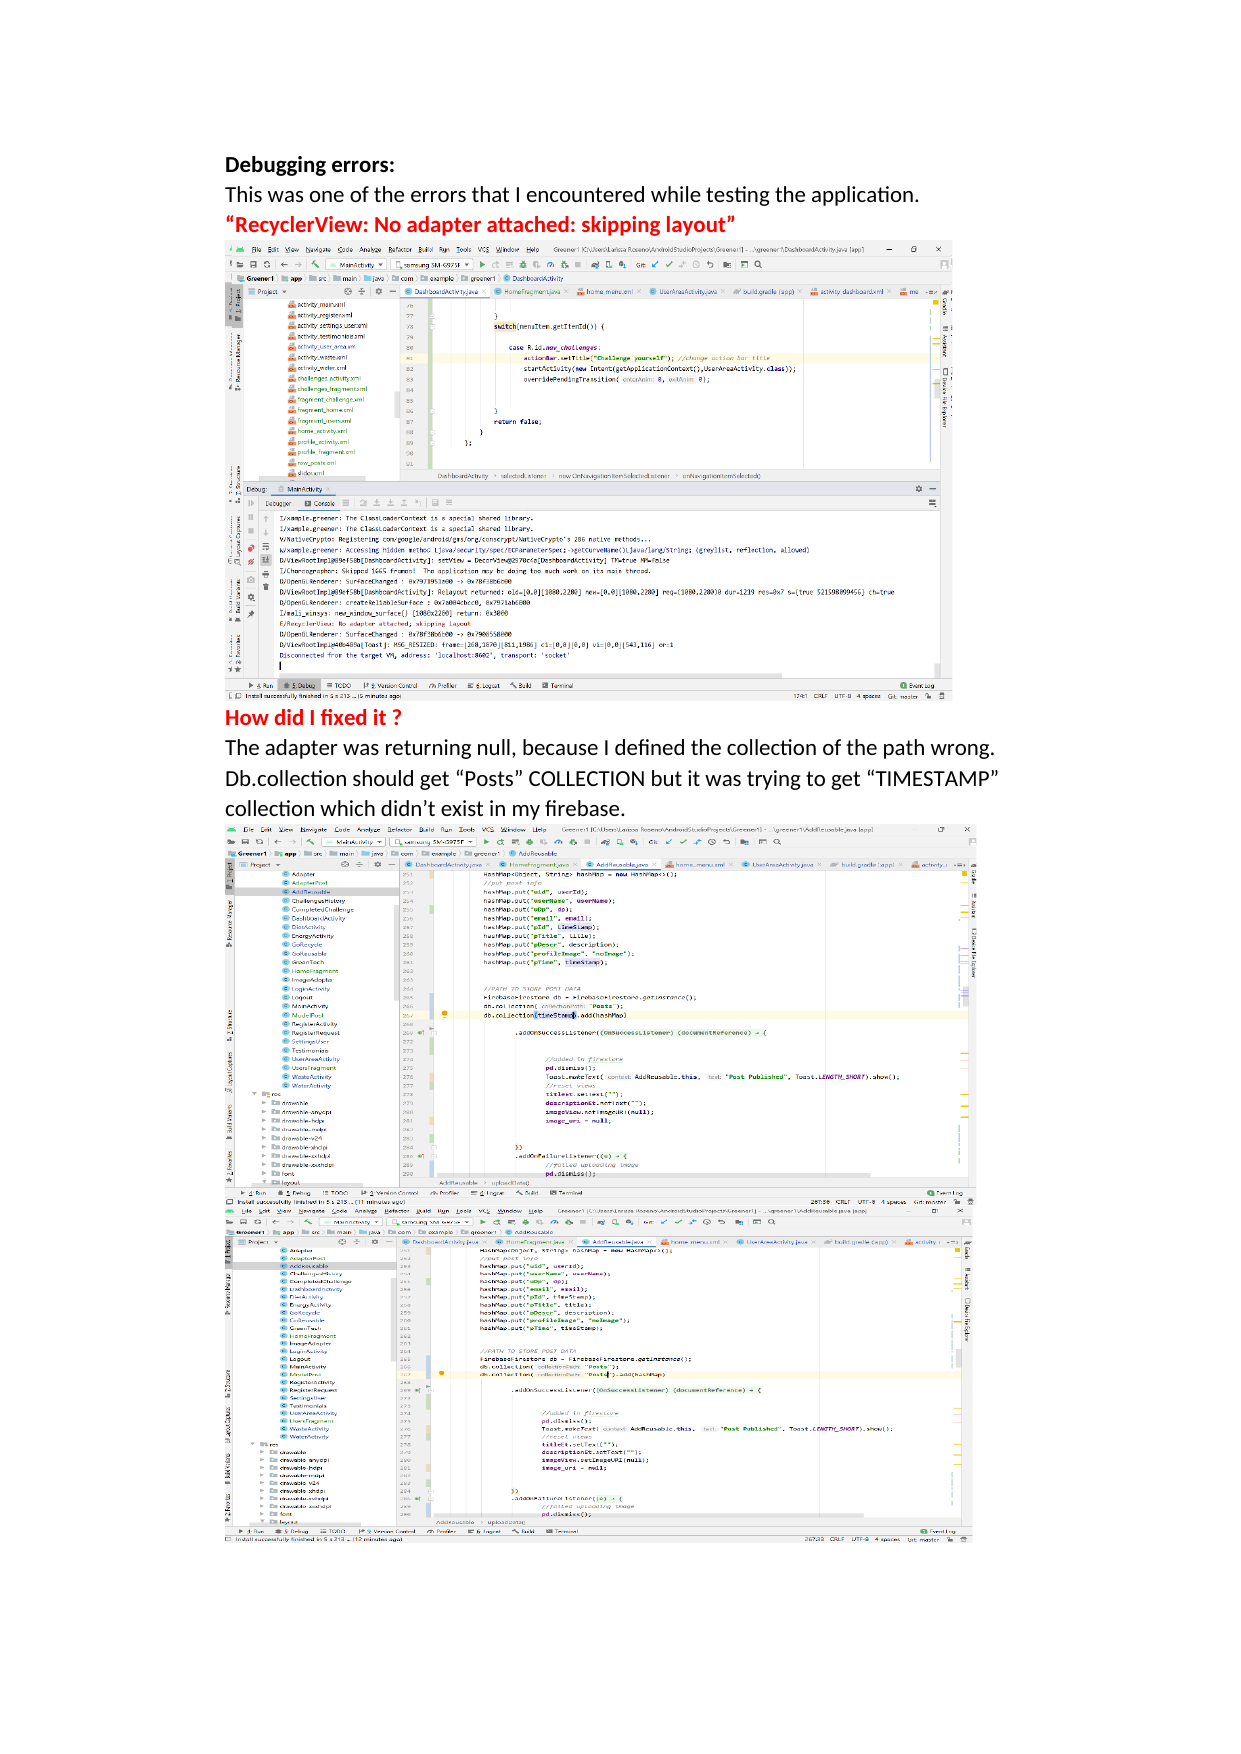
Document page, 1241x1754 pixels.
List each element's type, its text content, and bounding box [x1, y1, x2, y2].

list Db.collection should get “Posts” COLLECTION but it was trying to get “TIMESTAMP” collection which didn’t exist in my firebase. [225, 764, 1090, 822]
list How did I fixed it ? [225, 703, 1090, 731]
list This was one of the errors that I encountered while testing the application. [225, 180, 1090, 208]
list Debugging errors: [225, 150, 1090, 178]
list The adapter was returning null, because I defined the collection of the path wrong. [225, 733, 1090, 761]
picture [225, 240, 953, 701]
list “RecyclerView: No adapter attached: skipping layout” [225, 210, 1090, 238]
picture [225, 1206, 973, 1543]
picture [225, 824, 977, 1205]
